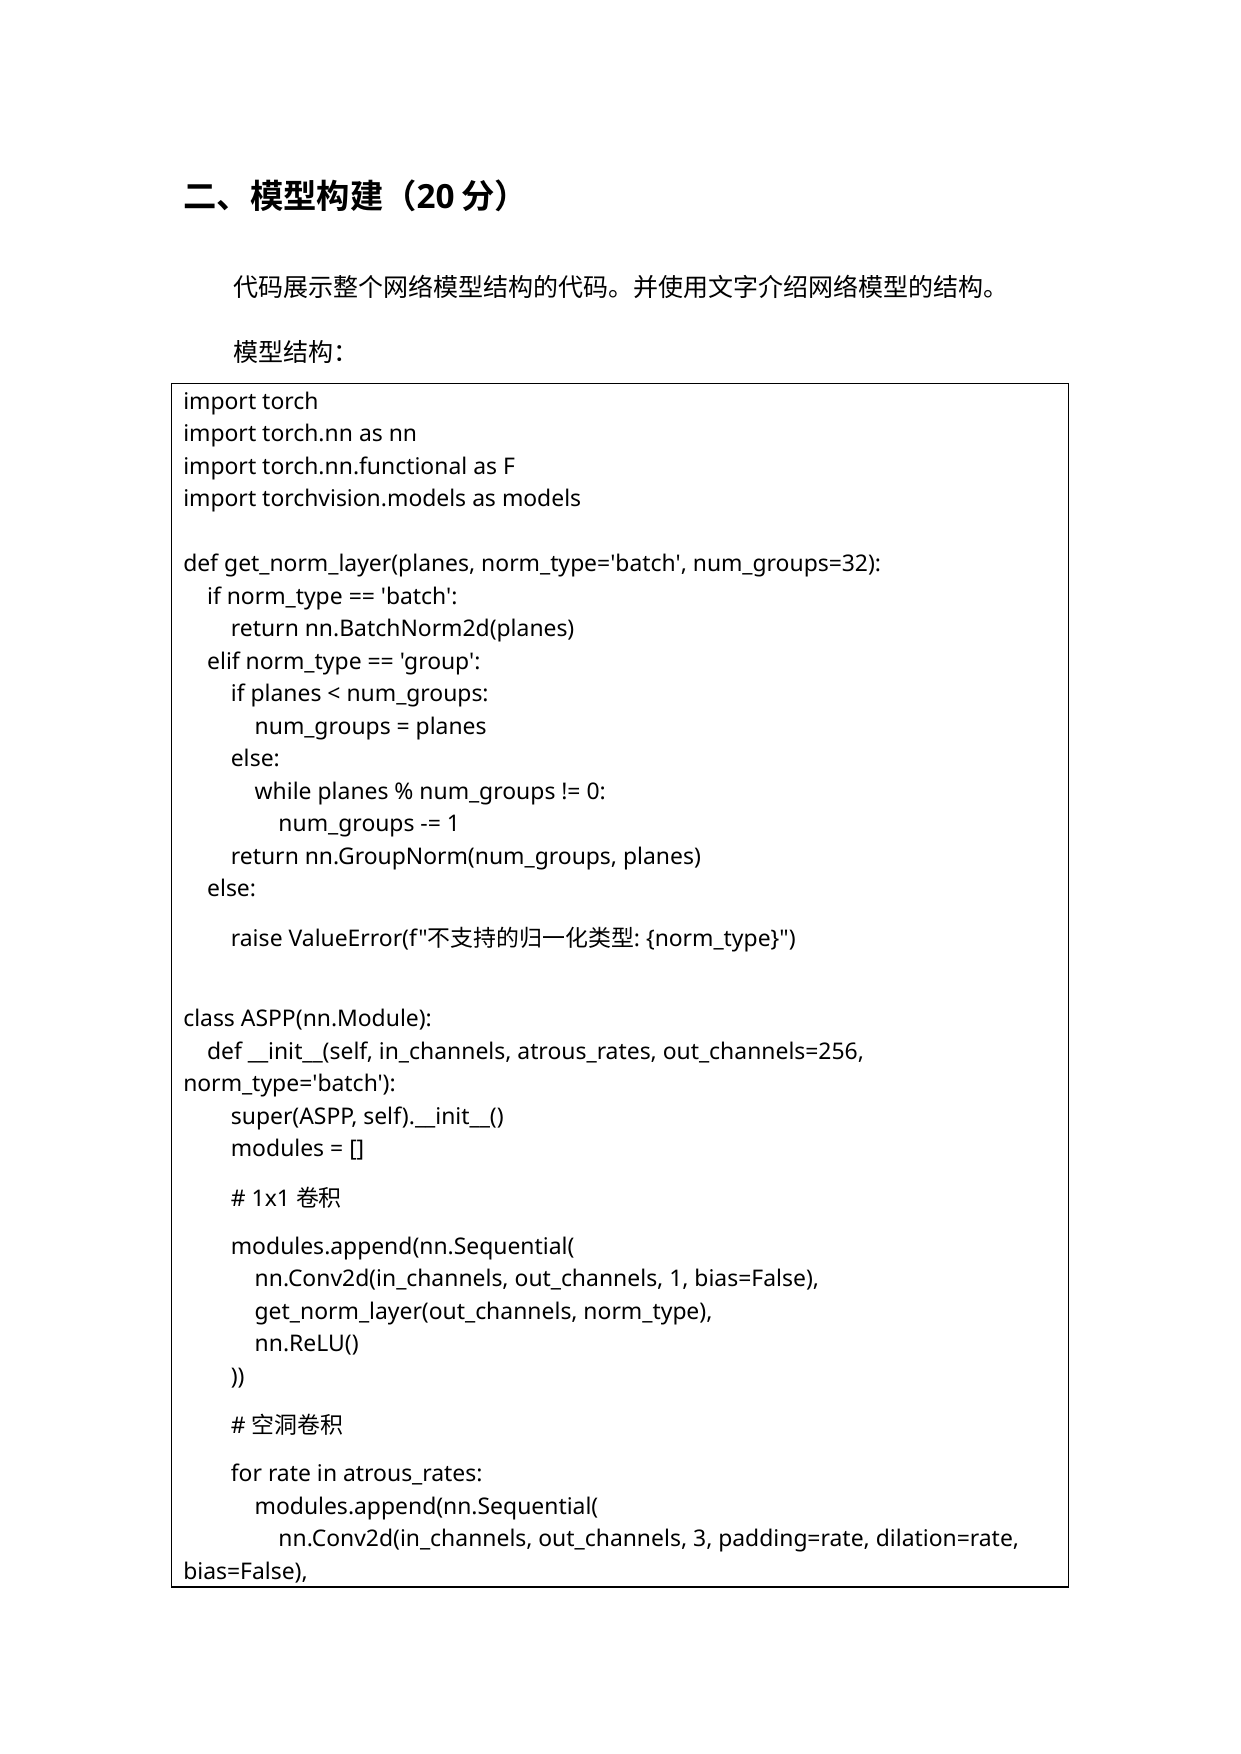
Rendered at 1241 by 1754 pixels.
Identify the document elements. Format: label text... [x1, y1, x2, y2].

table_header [172, 384, 1068, 1586]
text 模型构建（20分） [183, 162, 1057, 227]
text 模型结构： [183, 318, 1057, 383]
text 代码展示整个网络模型结构的代码。并使用文字介绍网络模型的结构。 [183, 253, 1057, 318]
